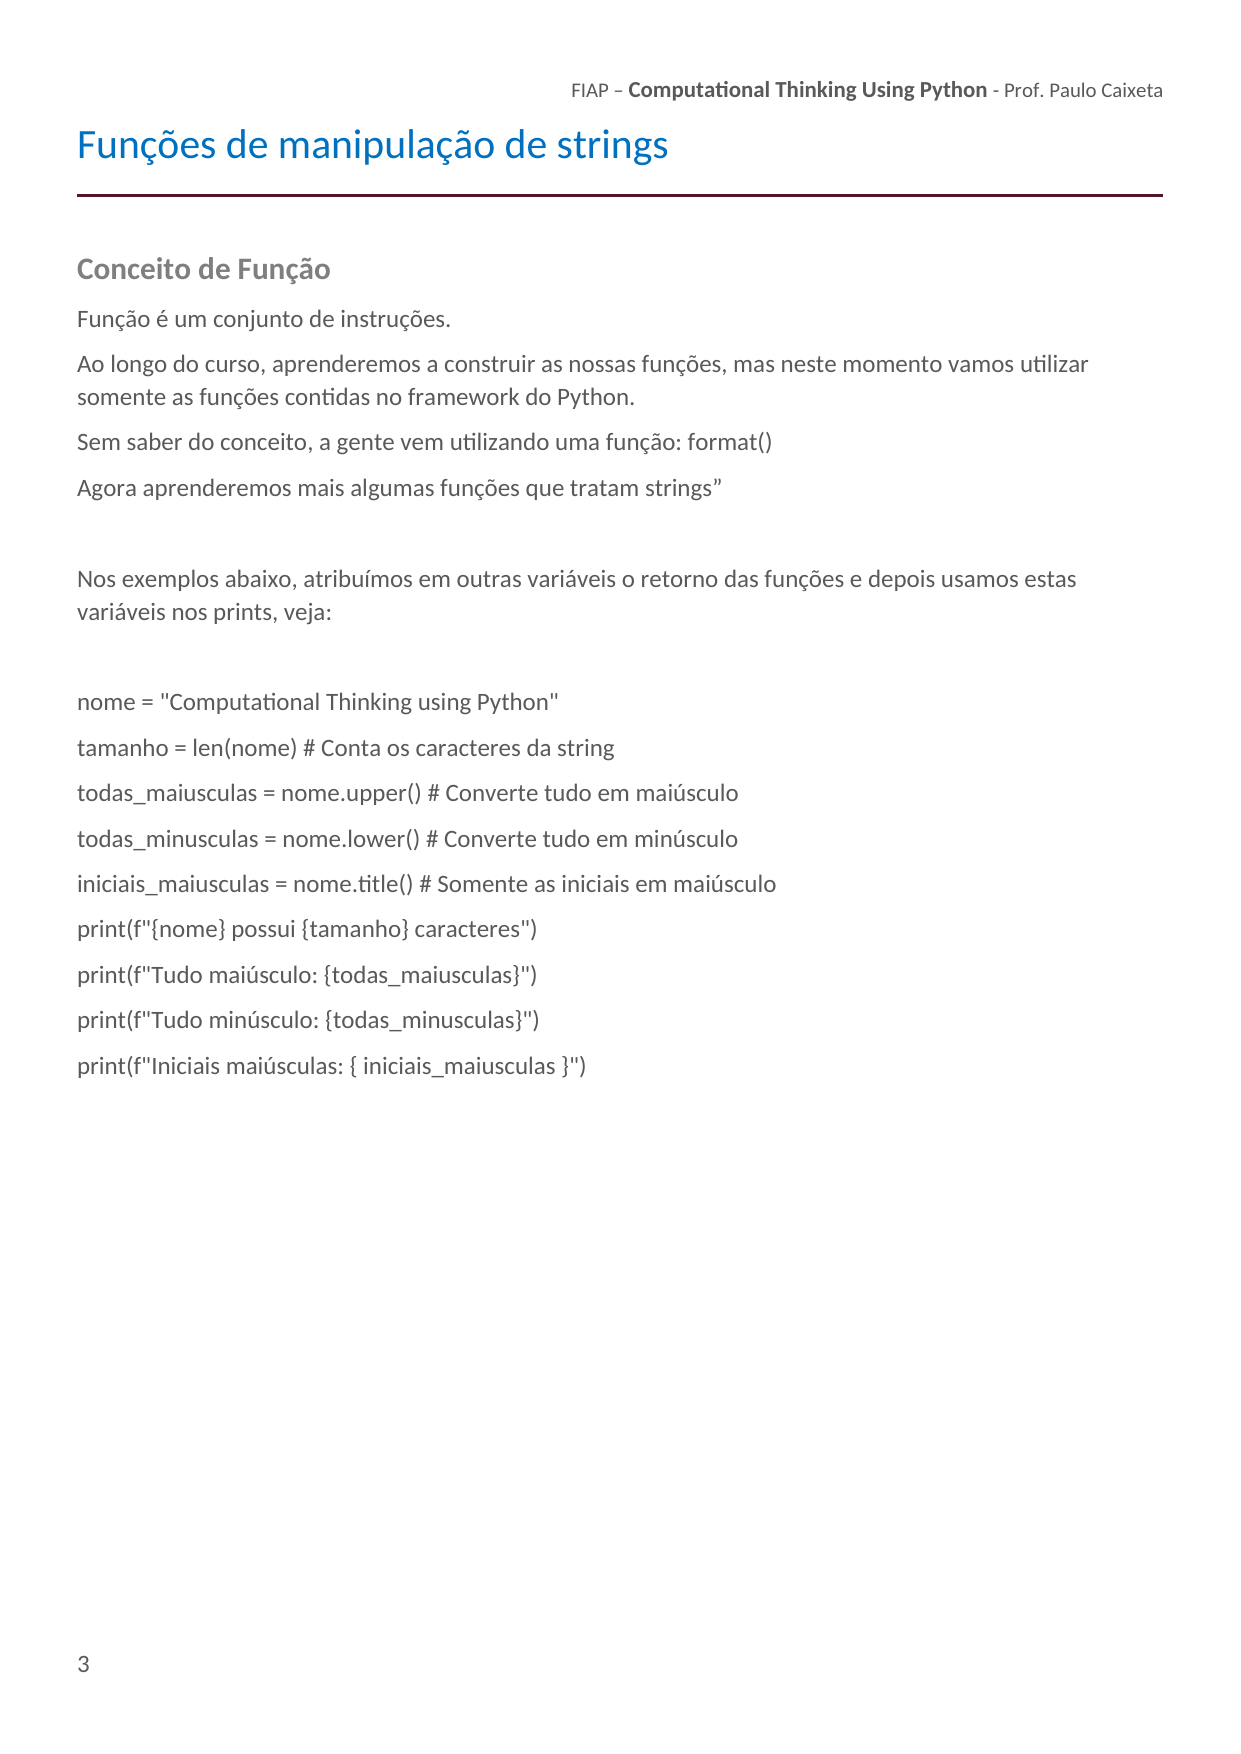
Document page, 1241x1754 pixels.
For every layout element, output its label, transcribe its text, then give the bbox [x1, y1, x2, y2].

subtitle Funções de manipulação de strings [77, 118, 1163, 194]
text todas_minusculas = nome.lower() # Converte tudo em minúsculo [77, 823, 1163, 853]
text print(f"Iniciais maiúsculas: { iniciais_maiusculas }") [77, 1050, 1163, 1080]
text tamanho = len(nome) # Conta os caracteres da string [77, 732, 1163, 762]
subtitle Conceito de Função [77, 249, 1163, 287]
text todas_maiusculas = nome.upper() # Converte tudo em maiúsculo [77, 777, 1163, 808]
text print(f"Tudo maiúsculo: {todas_maiusculas}") [77, 959, 1163, 989]
text print(f"Tudo minúsculo: {todas_minusculas}") [77, 1004, 1163, 1035]
text Nos exemplos abaixo, atribuímos em outras variáveis o retorno das funções e depois usamos estas variáveis nos prints, veja: [77, 563, 1163, 626]
text Ao longo do curso, aprenderemos a construir as nossas funções, mas neste momento vamos utilizar somente as funções contidas no framework do Python. [77, 348, 1163, 412]
text Agora aprenderemos mais algumas funções que tratam strings” [77, 472, 1163, 502]
text print(f"{nome} possui {tamanho} caracteres") [77, 913, 1163, 944]
text Sem saber do conceito, a gente vem utilizando uma função: format() [77, 426, 1163, 457]
text nome = "Computational Thinking using Python" [77, 686, 1163, 717]
text Função é um conjunto de instruções. [77, 303, 1163, 333]
text iniciais_maiusculas = nome.title() # Somente as iniciais em maiúsculo [77, 868, 1163, 899]
